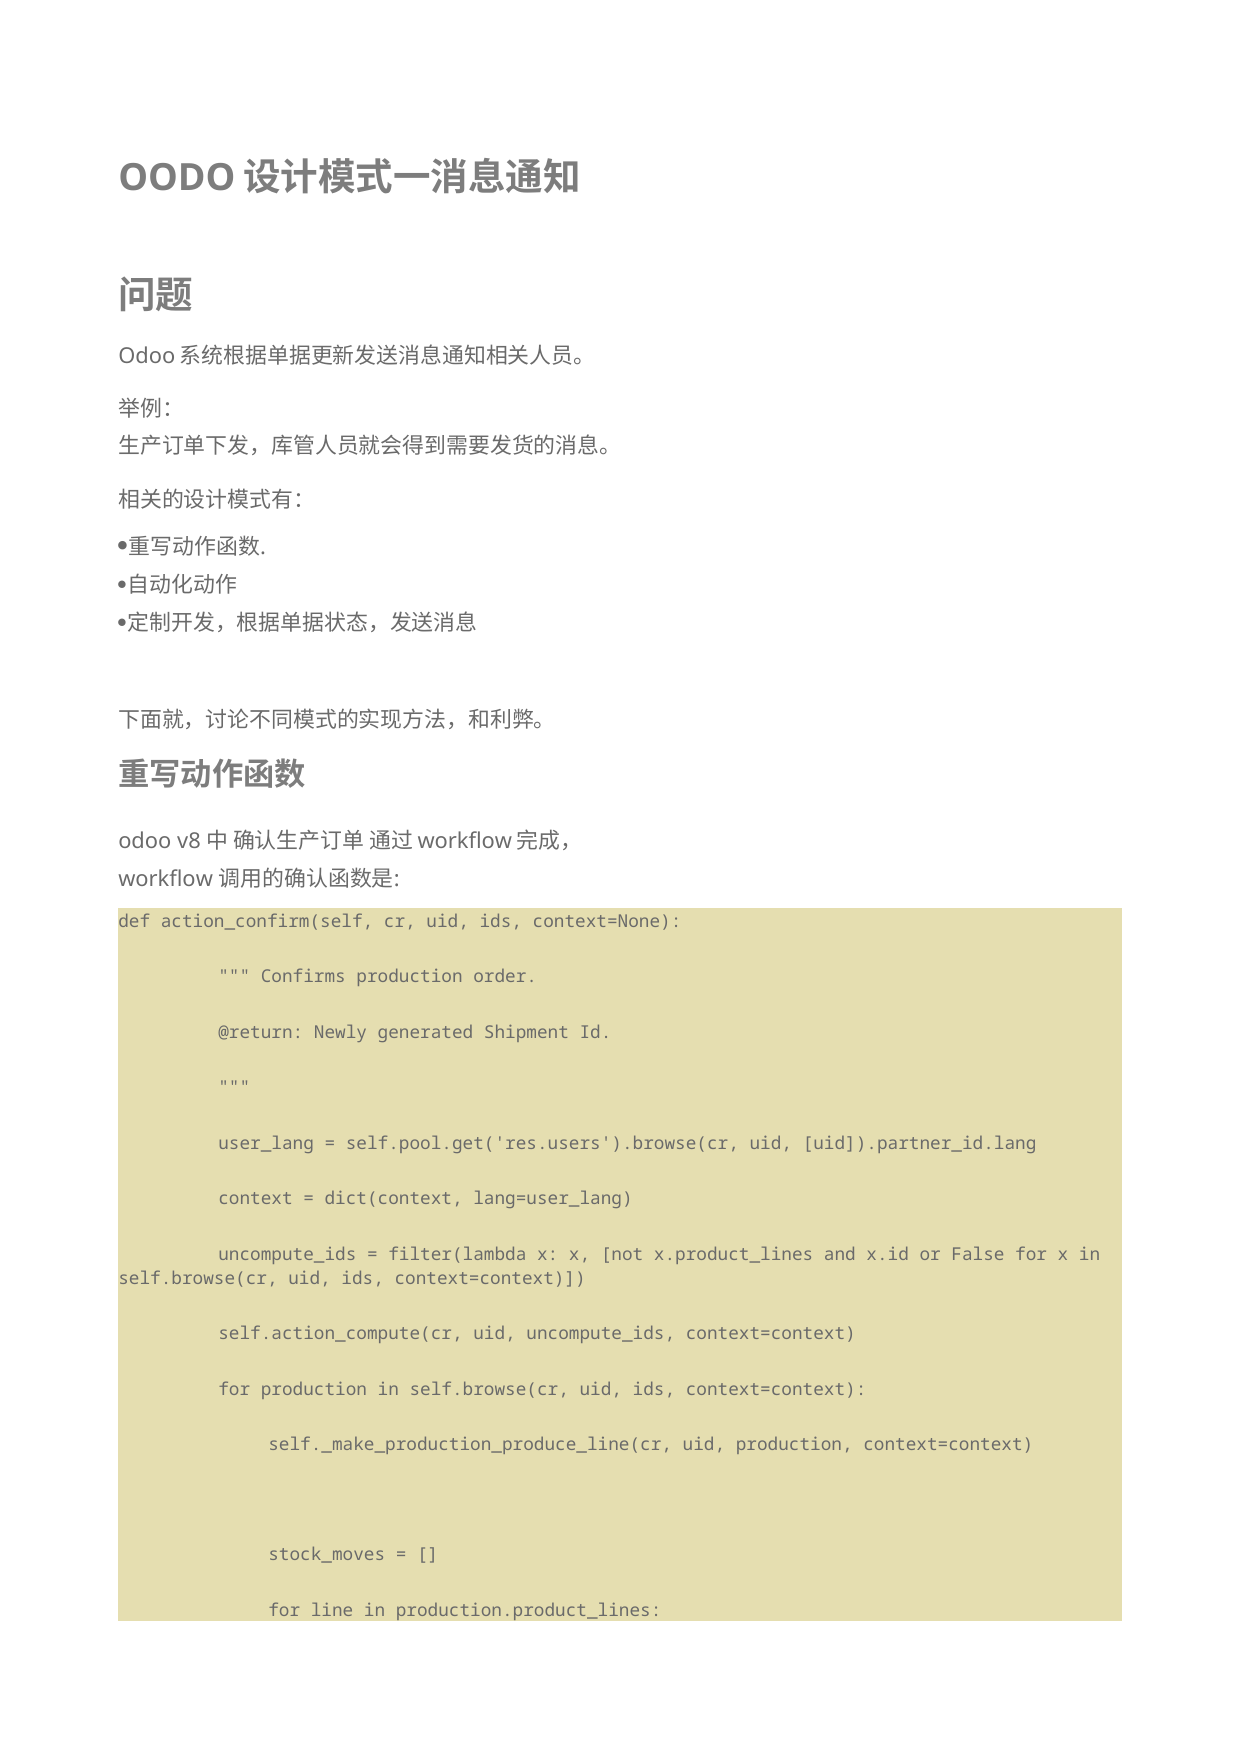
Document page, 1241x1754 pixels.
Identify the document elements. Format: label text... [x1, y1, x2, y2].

text user_lang = self.pool.get('res.users').browse(cr, uid, [uid]).partner_id.lang [118, 1130, 1122, 1154]
text for production in self.browse(cr, uid, ids, context=context): [118, 1376, 1122, 1400]
text context = dict(context, lang=user_lang) [118, 1186, 1122, 1210]
subtitle 重写动作函数 [118, 749, 1122, 794]
text self.action_compute(cr, uid, uncompute_ids, context=context) [118, 1321, 1122, 1345]
list 重写动作函数. [118, 529, 1122, 561]
text stock_moves = [] [118, 1542, 1122, 1566]
text odoo v8 中 确认生产订单 通过workflow完成， workflow 调用的确认函数是: [118, 818, 1122, 893]
text Odoo系统根据单据更新发送消息通知相关人员。 [118, 332, 1122, 369]
subtitle 问题 [118, 265, 1122, 319]
text for line in production.product_lines: [118, 1597, 1122, 1621]
text """ Confirms production order. [118, 964, 1122, 988]
list 自动化动作 [118, 567, 1122, 599]
text """ [118, 1075, 1122, 1099]
text OODO设计模式一消息通知 [118, 118, 1122, 201]
text self._make_production_produce_line(cr, uid, production, context=context) [118, 1431, 1122, 1456]
text 举例： 生产订单下发，库管人员就会得到需要发货的消息。 [118, 385, 1122, 460]
text 下面就，讨论不同模式的实现方法，和利弊。 [118, 696, 1122, 733]
list 定制开发，根据单据状态，发送消息 [118, 605, 1122, 637]
text @return: Newly generated Shipment Id. [118, 1019, 1122, 1043]
text def action_confirm(self, cr, uid, ids, context=None): [118, 908, 1122, 933]
text uncompute_ids = filter(lambda x: x, [not x.product_lines and x.id or False for x in self.browse(cr, uid, ids, context=context)]) [118, 1241, 1122, 1289]
text 相关的设计模式有： [118, 476, 1122, 513]
